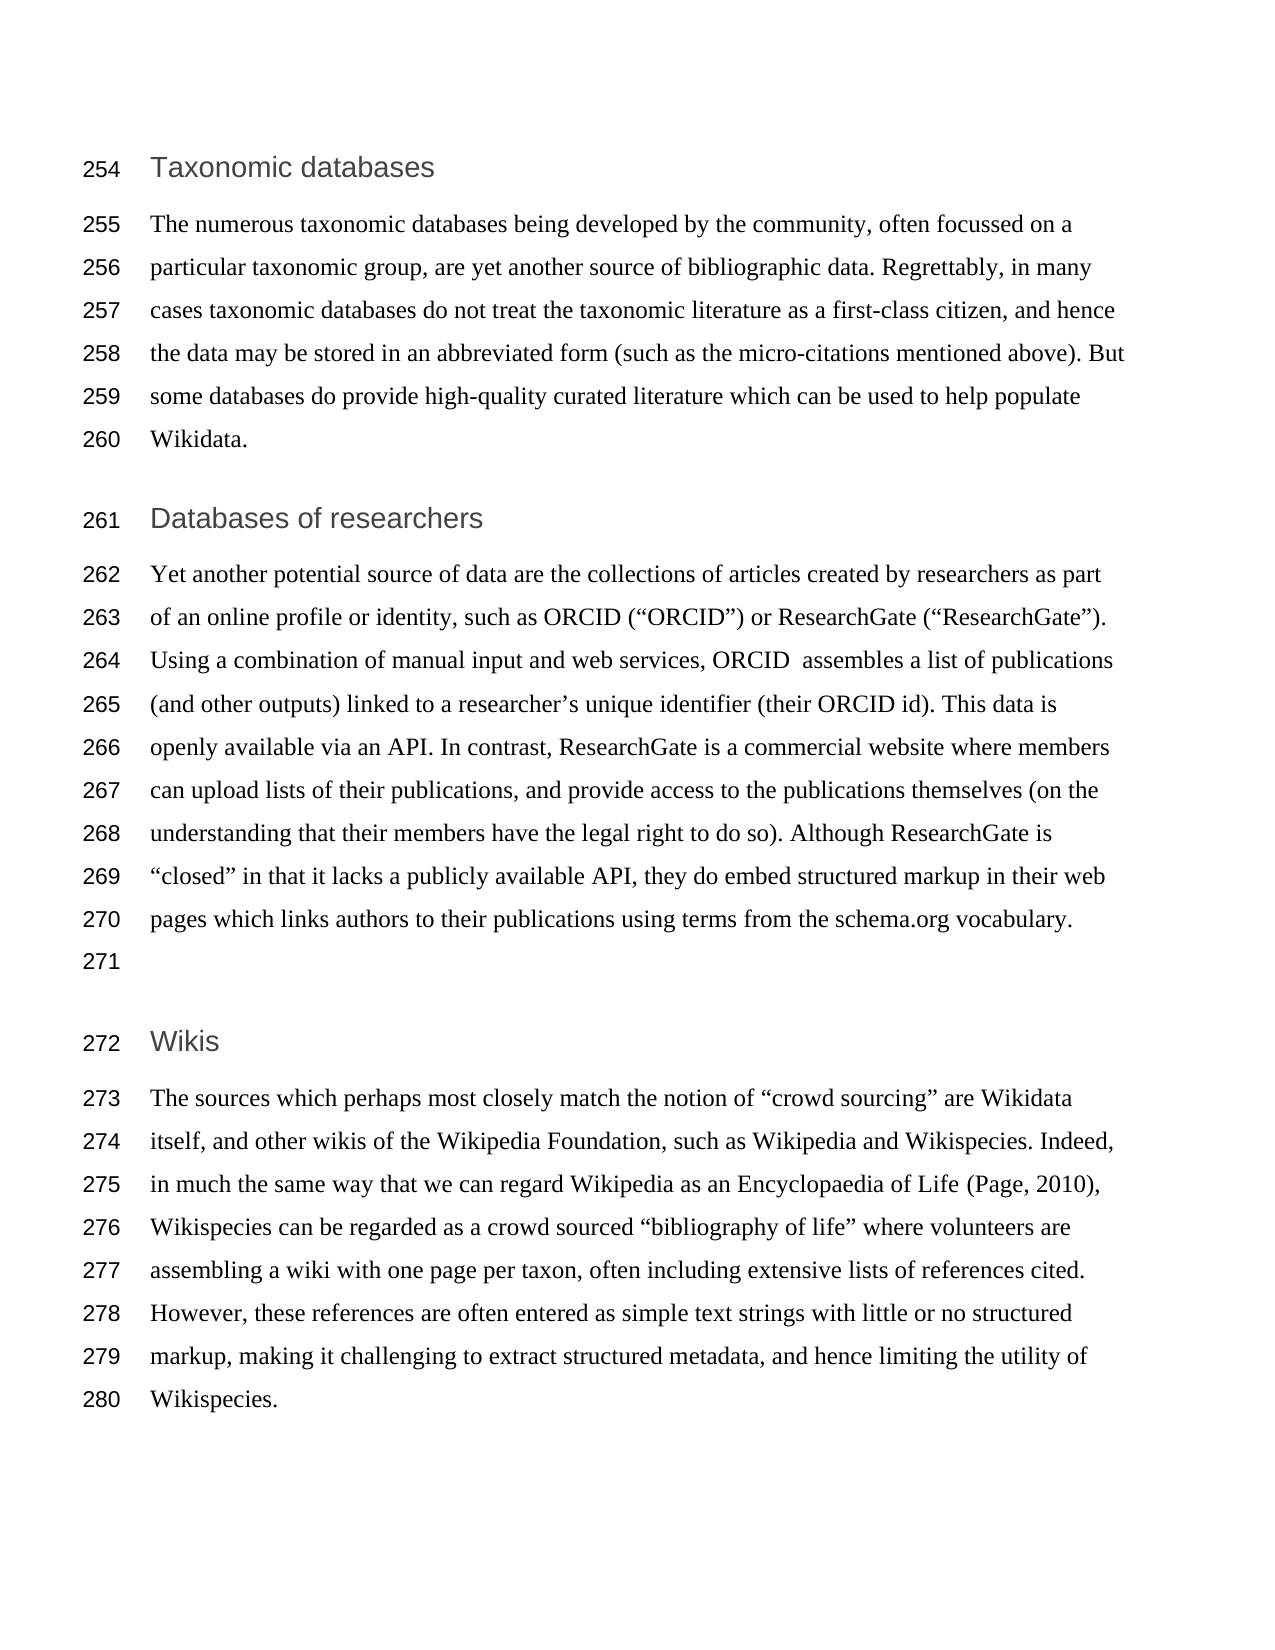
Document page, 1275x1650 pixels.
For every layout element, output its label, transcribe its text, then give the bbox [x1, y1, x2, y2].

text The numerous taxonomic databases being developed by the community, often focussed on a particular taxonomic group, are yet another source of bibliographic data. Regrettably, in many cases taxonomic databases do not treat the taxonomic literature as a first-class citizen, and hence the data may be stored in an abbreviated form (such as the micro-citations mentioned above). But some databases do provide high-quality curated literature which can be used to help populate Wikidata. [150, 209, 1125, 453]
subtitle Taxonomic databases [150, 150, 1125, 183]
subtitle Wikis [150, 1024, 1125, 1057]
text Yet another potential source of data are the collections of articles created by researchers as part of an online profile or identity, such as ORCID (“ORCID”) or ResearchGate (“ResearchGate”). Using a combination of manual input and web services, ORCID assembles a list of publications (and other outputs) linked to a researcher’s unique identifier (their ORCID id). This data is openly available via an API. In contrast, ResearchGate is a commercial website where members can upload lists of their publications, and provide access to the publications themselves (on the understanding that their members have the legal right to do so). Although ResearchGate is “closed” in that it lacks a publicly available API, they do embed structured markup in their web pages which links authors to their publications using terms from the schema.org vocabulary. [150, 559, 1125, 933]
subtitle Databases of researchers [150, 501, 1125, 534]
text The sources which perhaps most closely match the notion of “crowd sourcing” are Wikidata itself, and other wikis of the Wikipedia Foundation, such as Wikipedia and Wikispecies. Indeed, in much the same way that we can regard Wikipedia as an Encyclopaedia of Life (Page, 2010), Wikispecies can be regarded as a crowd sourced “bibliography of life” where volunteers are assembling a wiki with one page per taxon, often including extensive lists of references cited. However, these references are often entered as simple text strings with little or no structured markup, making it challenging to extract structured metadata, and hence limiting the utility of Wikispecies. [150, 1083, 1125, 1413]
